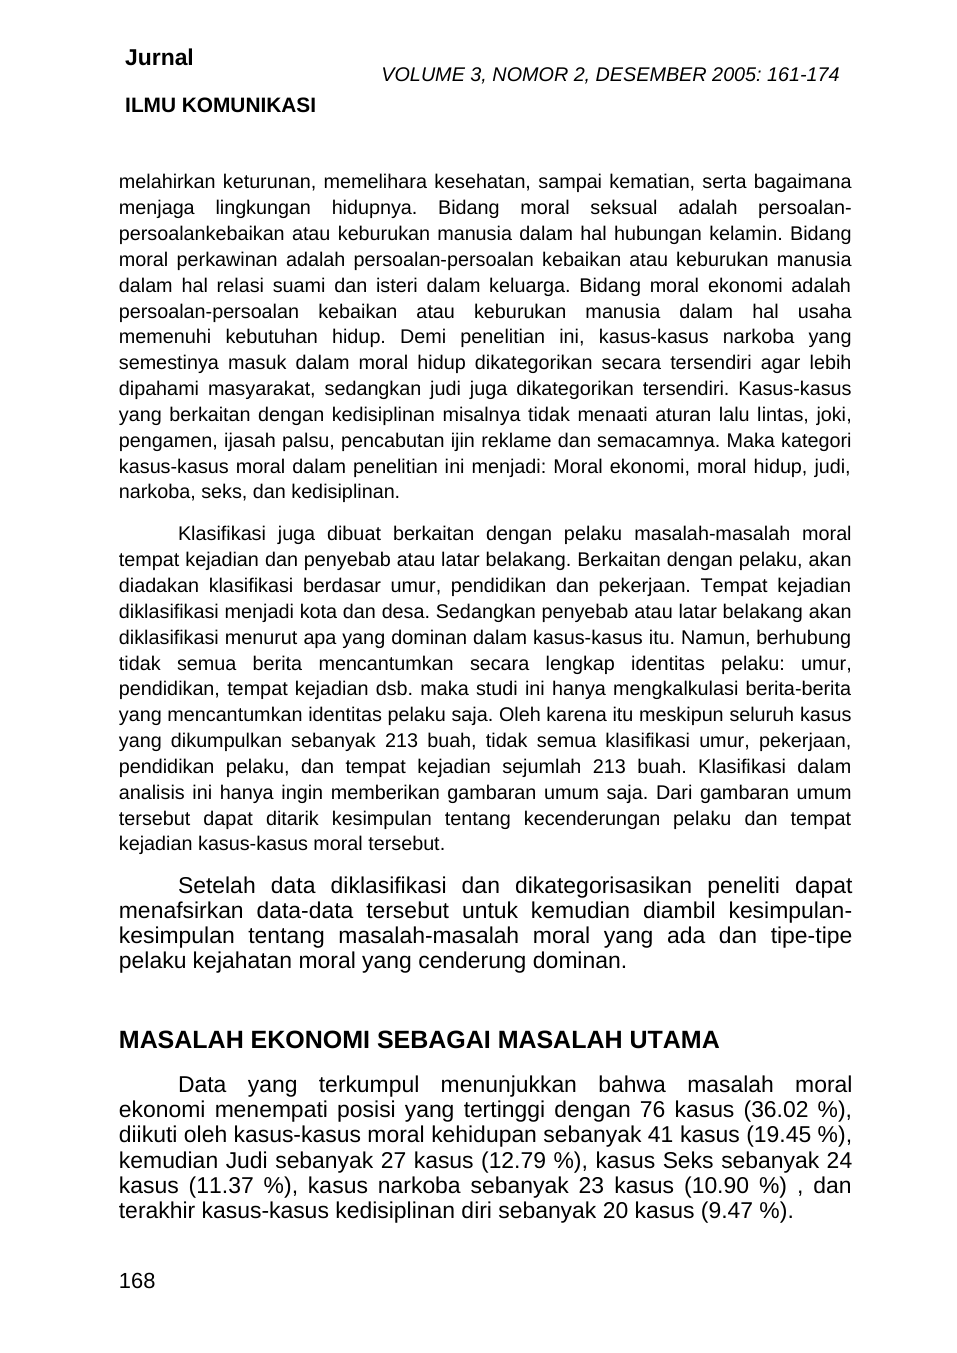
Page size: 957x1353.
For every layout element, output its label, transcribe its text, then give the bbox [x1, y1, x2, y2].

text Jurnal VOLUME 3, NOMOR 2, DESEMBER 2005: 161-174 [125, 45, 852, 91]
text Data yang terkumpul menunjukkan bahwa masalah moral ekonomi menempati posisi yang tertinggi dengan 76 kasus (36.02 %), diikuti oleh kasus-kasus moral kehidupan sebanyak 41 kasus (19.45 %), kemudian Judi sebanyak 27 kasus (12.79 %), kasus Seks sebanyak 24 kasus (11.37 %), kasus narkoba sebanyak 23 kasus (10.90 %) , dan terakhir kasus-kasus kedisiplinan diri sebanyak 20 kasus (9.47 %). [119, 1072, 852, 1224]
text 168 [119, 1269, 852, 1294]
text Setelah data diklasifikasi dan dikategorisasikan peneliti dapat menafsirkan data-data tersebut untuk kemudian diambil kesimpulan-kesimpulan tentang masalah-masalah moral yang ada dan tipe-tipe pelaku kejahatan moral yang cenderung dominan. [119, 874, 852, 973]
text melahirkan keturunan, memelihara kesehatan, sampai kematian, serta bagaimana menjaga lingkungan hidupnya. Bidang moral seksual adalah persoalan-persoalankebaikan atau keburukan manusia dalam hal hubungan kelamin. Bidang moral perkawinan adalah persoalan-persoalan kebaikan atau keburukan manusia dalam hal relasi suami dan isteri dalam keluarga. Bidang moral ekonomi adalah persoalan-persoalan kebaikan atau keburukan manusia dalam hal usaha memenuhi kebutuhan hidup. Demi penelitian ini, kasus-kasus narkoba yang semestinya masuk dalam moral hidup dikategorikan secara tersendiri agar lebih dipahami masyarakat, sedangkan judi juga dikategorikan tersendiri. Kasus-kasus yang berkaitan dengan kedisiplinan misalnya tidak menaati aturan lalu lintas, joki, pengamen, ijasah palsu, pencabutan ijin reklame dan semacamnya. Maka kategori kasus-kasus moral dalam penelitian ini menjadi: Moral ekonomi, moral hidup, judi, narkoba, seks, dan kedisiplinan. [119, 170, 852, 503]
text ILMU KOMUNIKASI [125, 93, 852, 117]
text MASALAH EKONOMI SEBAGAI MASALAH UTAMA [119, 1025, 852, 1054]
text Klasifikasi juga dibuat berkaitan dengan pelaku masalah-masalah moral tempat kejadian dan penyebab atau latar belakang. Berkaitan dengan pelaku, akan diadakan klasifikasi berdasar umur, pendidikan dan pekerjaan. Tempat kejadian diklasifikasi menjadi kota dan desa. Sedangkan penyebab atau latar belakang akan diklasifikasi menurut apa yang dominan dalam kasus-kasus itu. Namun, berhubung tidak semua berita mencantumkan secara lengkap identitas pelaku: umur, pendidikan, tempat kejadian dsb. maka studi ini hanya mengkalkulasi berita-berita yang mencantumkan identitas pelaku saja. Oleh karena itu meskipun seluruh kasus yang dikumpulkan sebanyak 213 buah, tidak semua klasifikasi umur, pekerjaan, pendidikan pelaku, dan tempat kejadian sejumlah 213 buah. Klasifikasi dalam analisis ini hanya ingin memberikan gambaran umum saja. Dari gambaran umum tersebut dapat ditarik kesimpulan tentang kecenderungan pelaku dan tempat kejadian kasus-kasus moral tersebut. [119, 522, 852, 855]
